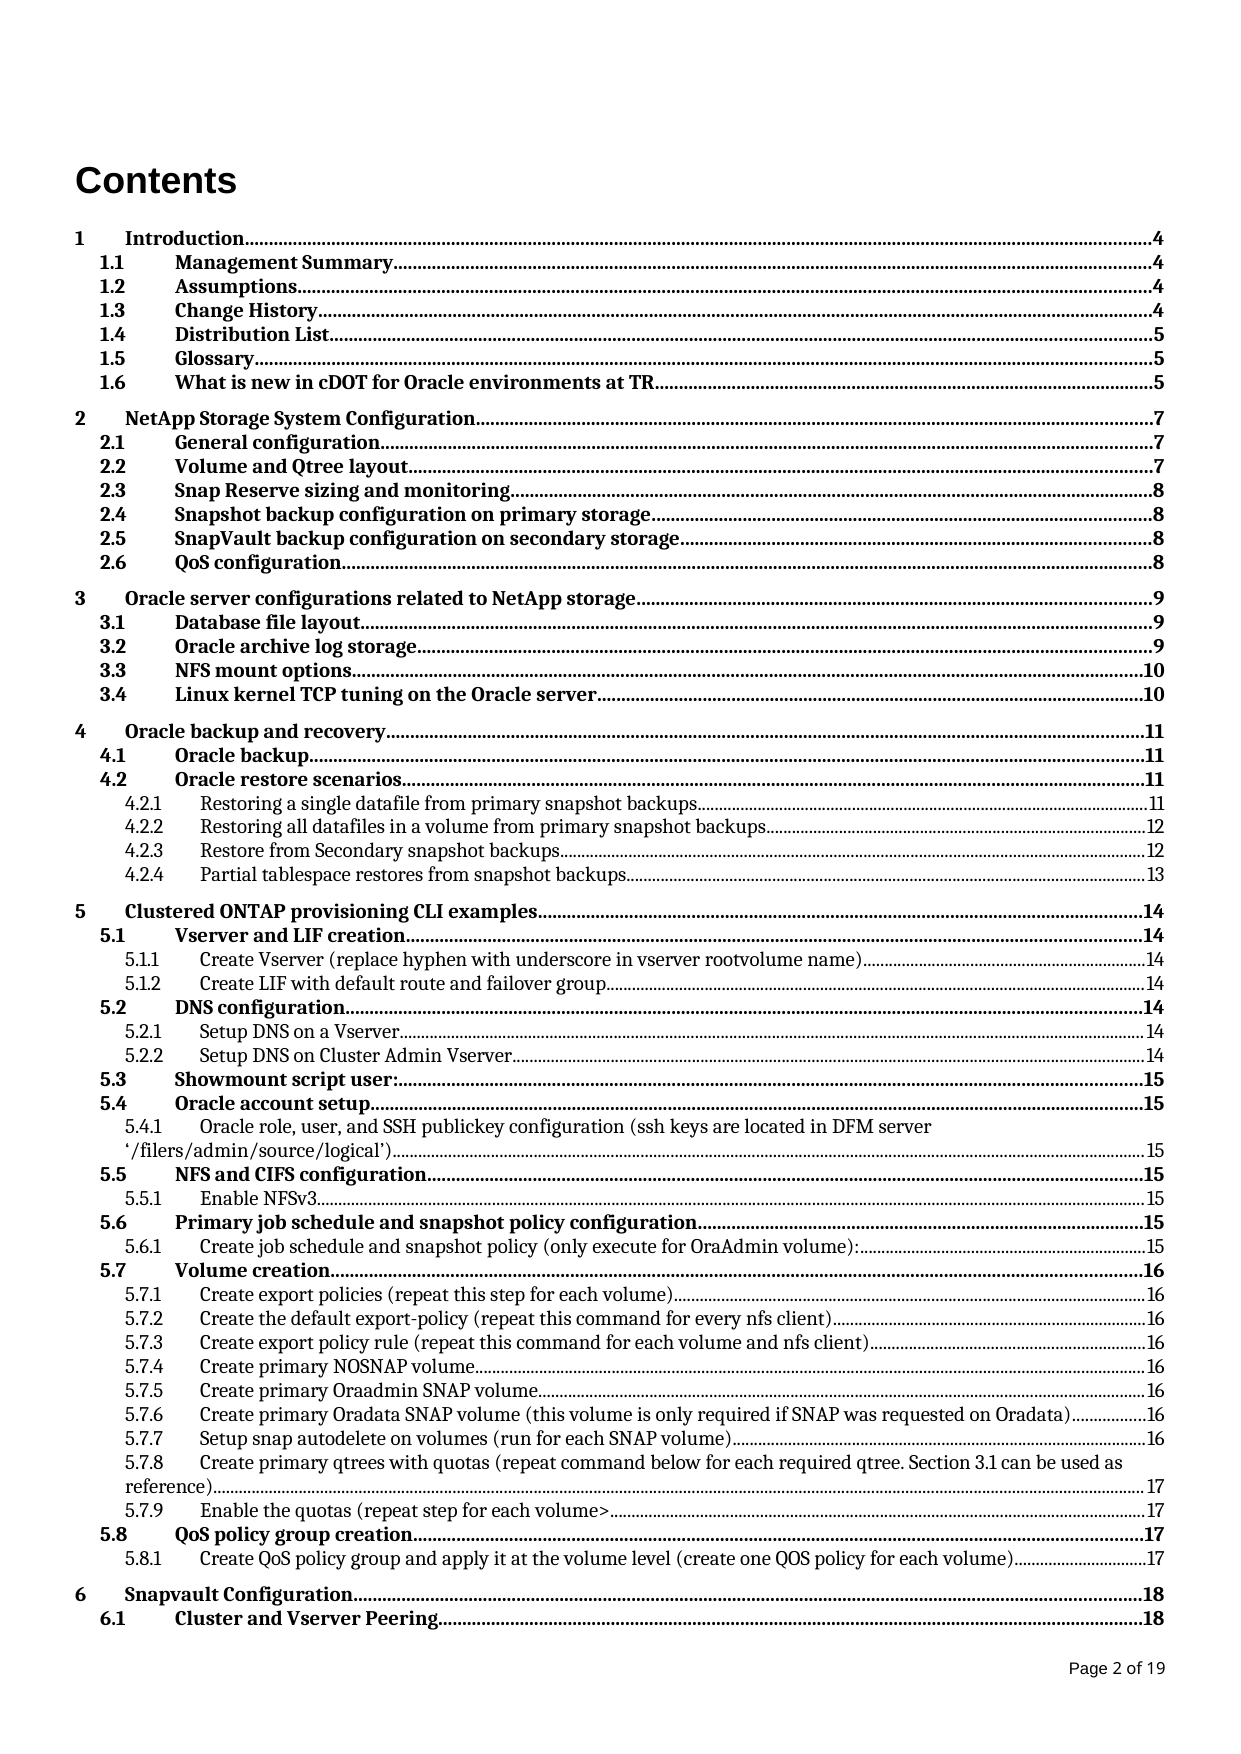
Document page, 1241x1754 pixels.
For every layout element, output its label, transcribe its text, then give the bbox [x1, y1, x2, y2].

text 2.5 SnapVault backup configuration on secondary storage 8 [100, 527, 1165, 551]
text 5.1.2 Create LIF with default route and failover group 14 [125, 971, 1165, 995]
text 5.2.2 Setup DNS on Cluster Admin Vserver 14 [125, 1043, 1165, 1067]
text 4.2.4 Partial tablespace restores from snapshot backups 13 [125, 863, 1165, 887]
text 3 Oracle server configurations related to NetApp storage 9 [75, 587, 1165, 611]
text 1.3 Change History 4 [100, 298, 1165, 322]
text 2.3 Snap Reserve sizing and monitoring 8 [100, 479, 1165, 503]
text 5.8.1 Create QoS policy group and apply it at the volume level (create one QOS policy for each volume) 17 [125, 1546, 1165, 1570]
text 3.4 Linux kernel TCP tuning on the Oracle server 10 [100, 683, 1165, 707]
text 4.2 Oracle restore scenarios 11 [100, 767, 1165, 791]
text 5.5.1 Enable NFSv3 15 [125, 1187, 1165, 1211]
text 5.2.1 Setup DNS on a Vserver 14 [125, 1019, 1165, 1043]
text 4.2.3 Restore from Secondary snapshot backups 12 [125, 839, 1165, 863]
text 5.4.1 Oracle role, user, and SSH publickey configuration (ssh keys are located in DFM server ‘/filers/admin/source/logical’) 15 [125, 1115, 1165, 1163]
text 5.7.8 Create primary qtrees with quotas (repeat command below for each required qtree. Section 3.1 can be used as reference) 17 [125, 1451, 1165, 1498]
text 5.7.9 Enable the quotas (repeat step for each volume> 17 [125, 1498, 1165, 1522]
text 5.1.1 Create Vserver (replace hyphen with underscore in vserver rootvolume name) 14 [125, 947, 1165, 971]
list Contents [75, 158, 1165, 202]
text 6 Snapvault Configuration 18 [75, 1583, 1165, 1607]
text 5.2 DNS configuration 14 [100, 995, 1165, 1019]
text 5.6.1 Create job schedule and snapshot policy (only execute for OraAdmin volume): 15 [125, 1235, 1165, 1259]
text 5.5 NFS and CIFS configuration 15 [100, 1163, 1165, 1187]
text 3.1 Database file layout 9 [100, 611, 1165, 635]
text 5.3 Showmount script user: 15 [100, 1067, 1165, 1091]
text 5 Clustered ONTAP provisioning CLI examples 14 [75, 899, 1165, 923]
text 2.2 Volume and Qtree layout 7 [100, 455, 1165, 479]
text 1.2 Assumptions 4 [100, 274, 1165, 298]
text 2.4 Snapshot backup configuration on primary storage 8 [100, 503, 1165, 527]
text 5.7.2 Create the default export-policy (repeat this command for every nfs client) 16 [125, 1307, 1165, 1331]
text 5.6 Primary job schedule and snapshot policy configuration 15 [100, 1211, 1165, 1235]
text 4.2.2 Restoring all datafiles in a volume from primary snapshot backups 12 [125, 815, 1165, 839]
text 6.1 Cluster and Vserver Peering 18 [100, 1607, 1165, 1631]
text 3.3 NFS mount options 10 [100, 659, 1165, 683]
text 2.6 QoS configuration 8 [100, 551, 1165, 574]
text 2 NetApp Storage System Configuration 7 [75, 407, 1165, 431]
text 5.7.4 Create primary NOSNAP volume 16 [125, 1355, 1165, 1379]
text 4.2.1 Restoring a single datafile from primary snapshot backups 11 [125, 791, 1165, 815]
text 5.7.6 Create primary Oradata SNAP volume (this volume is only required if SNAP was requested on Oradata) 16 [125, 1403, 1165, 1427]
text 4.1 Oracle backup 11 [100, 743, 1165, 767]
text 5.4 Oracle account setup 15 [100, 1091, 1165, 1115]
text 1.1 Management Summary 4 [100, 251, 1165, 274]
text 5.7 Volume creation 16 [100, 1259, 1165, 1283]
text 5.7.3 Create export policy rule (repeat this command for each volume and nfs client) 16 [125, 1331, 1165, 1355]
text 3.2 Oracle archive log storage 9 [100, 635, 1165, 659]
text 1.4 Distribution List 5 [100, 322, 1165, 346]
text 4 Oracle backup and recovery 11 [75, 719, 1165, 743]
text 5.7.7 Setup snap autodelete on volumes (run for each SNAP volume) 16 [125, 1427, 1165, 1451]
text 5.8 QoS policy group creation 17 [100, 1522, 1165, 1546]
text 5.1 Vserver and LIF creation 14 [100, 923, 1165, 947]
text 5.7.5 Create primary Oraadmin SNAP volume 16 [125, 1379, 1165, 1403]
text 1 Introduction 4 [75, 227, 1165, 251]
text 1.5 Glossary 5 [100, 346, 1165, 370]
text 1.6 What is new in cDOT for Oracle environments at TR 5 [100, 370, 1165, 394]
text 2.1 General configuration 7 [100, 431, 1165, 455]
text 5.7.1 Create export policies (repeat this step for each volume) 16 [125, 1283, 1165, 1307]
